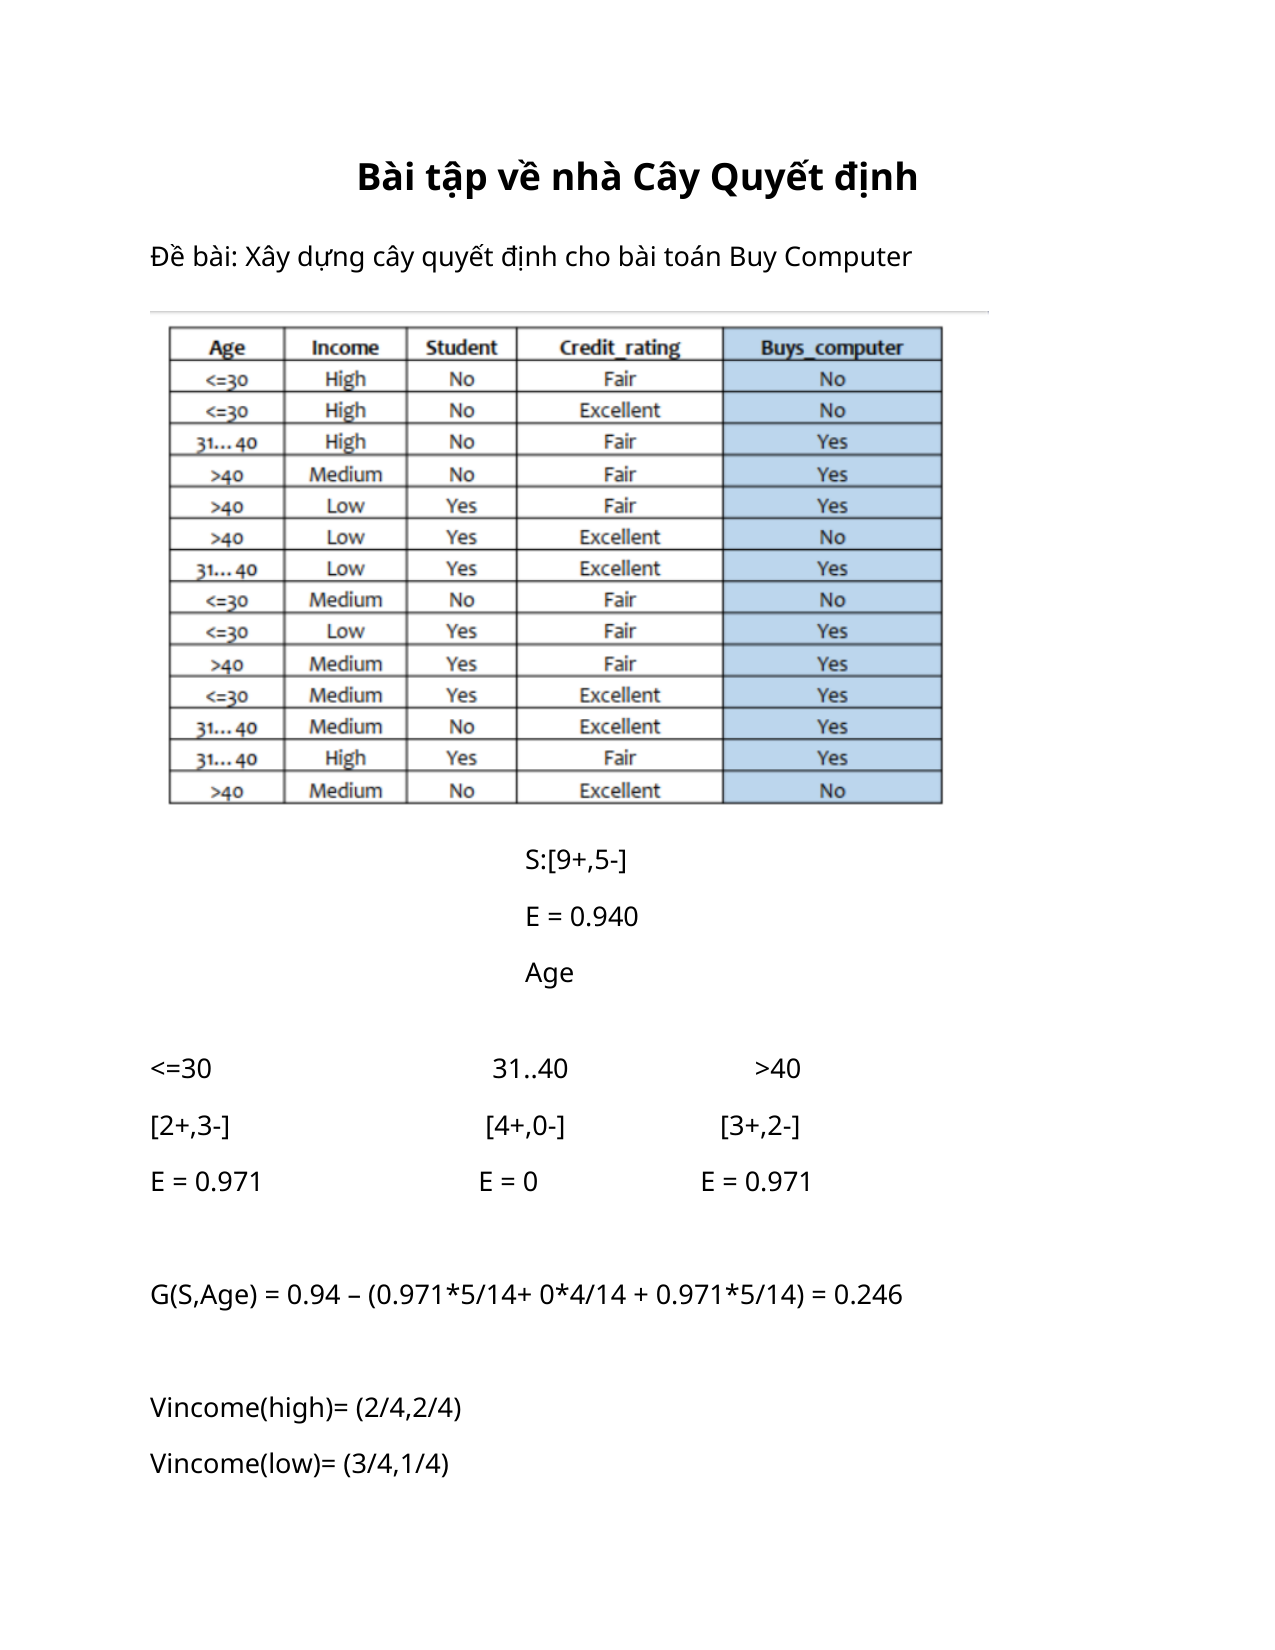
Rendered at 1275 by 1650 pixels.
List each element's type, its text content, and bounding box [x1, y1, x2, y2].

text Vincome(high)= (2/4,2/4) [150, 1388, 1125, 1425]
text Vincome(low)= (3/4,1/4) [150, 1445, 1125, 1482]
text E = 0.940 [150, 897, 1125, 934]
text S:[9+,5-] [450, 841, 1125, 877]
text Đề bài: Xây dựng cây quyết định cho bài toán Buy Computer [150, 238, 1125, 275]
text Age [150, 953, 1125, 990]
text G(S,Age) = 0.94 – (0.971*5/14+ 0*4/14 + 0.971*5/14) = 0.246 [150, 1276, 1125, 1312]
text E = 0.971 E = 0 E = 0.971 [150, 1163, 1125, 1199]
text Bài tập về nhà Cây Quyết định [150, 150, 1125, 201]
picture [150, 311, 989, 822]
text [2+,3-] [4+,0-] [3+,2-] [150, 1106, 1125, 1143]
text <=30 31..40 >40 [150, 1010, 1125, 1087]
